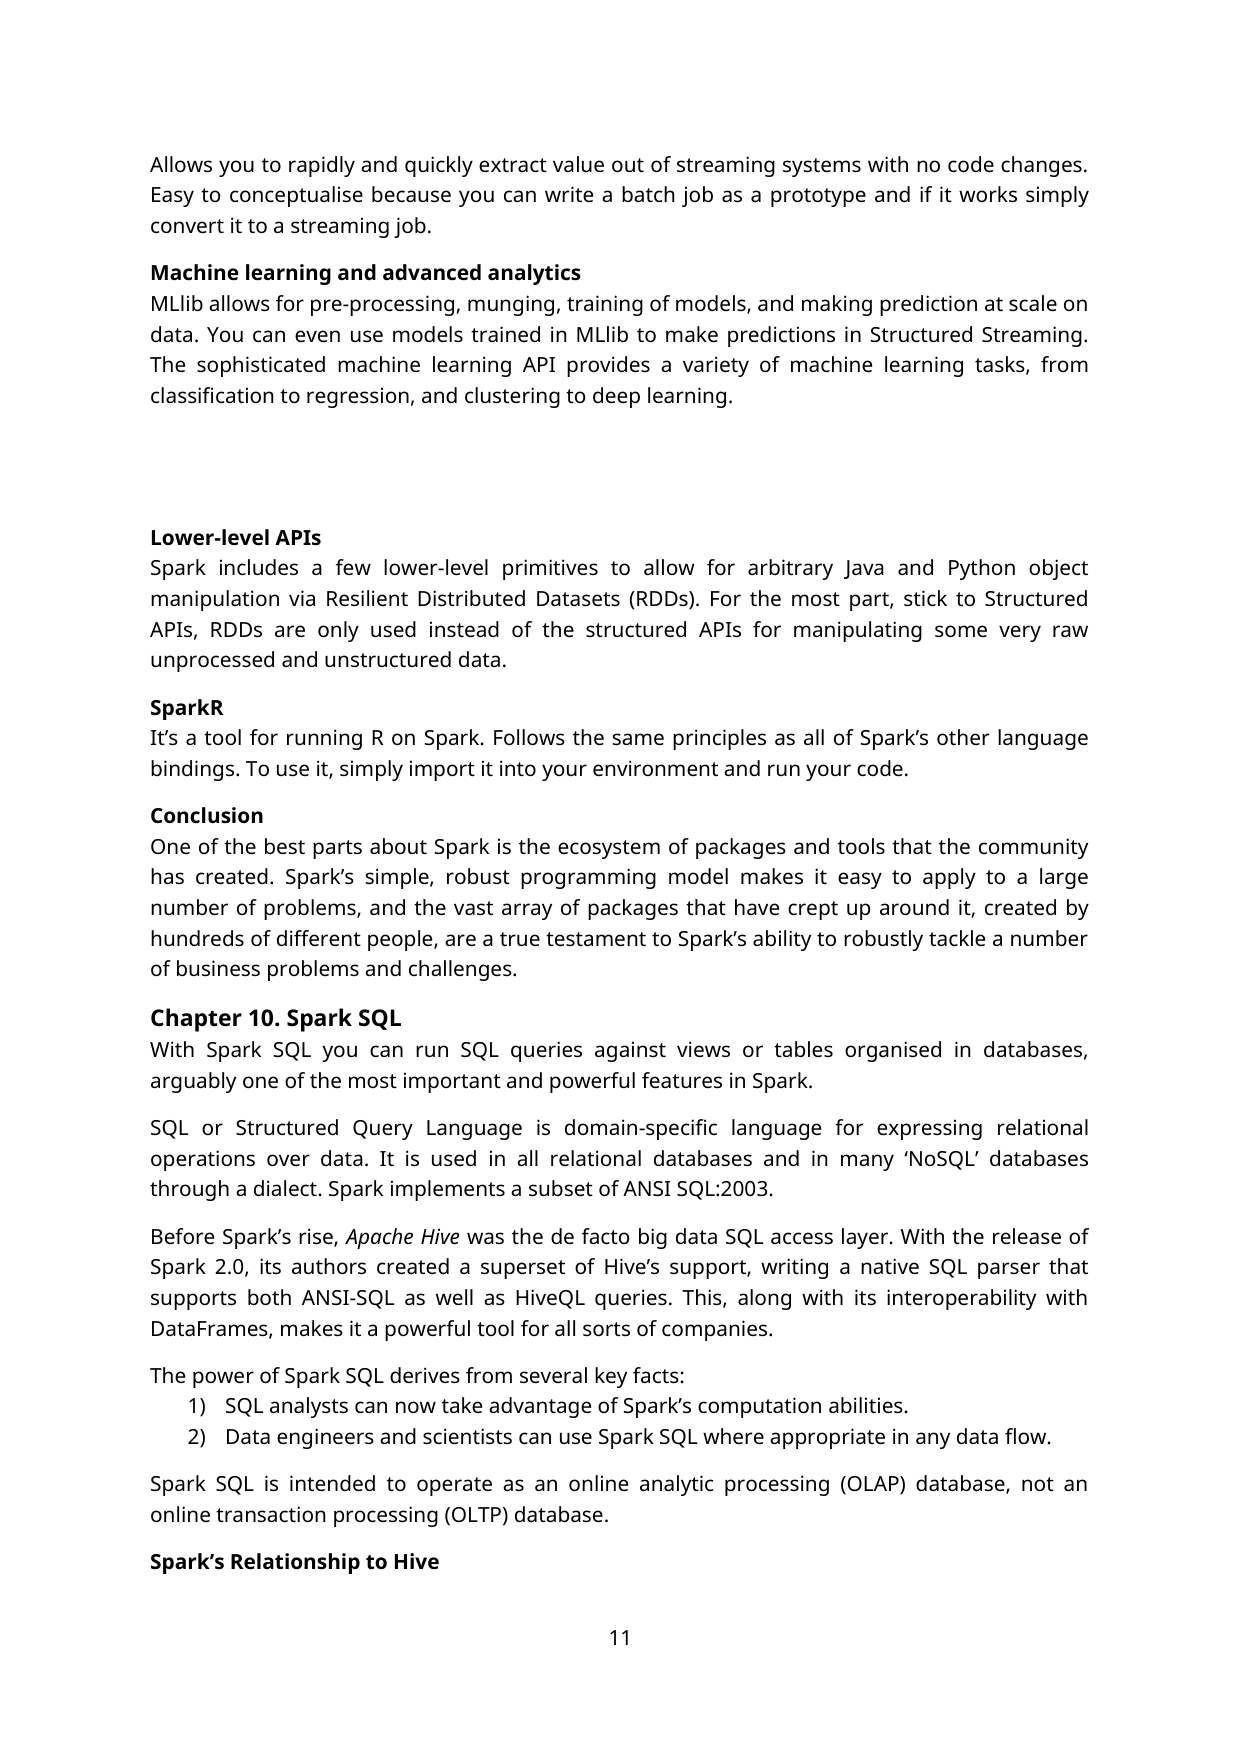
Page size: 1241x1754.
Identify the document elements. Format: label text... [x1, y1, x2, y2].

text Spark SQL is intended to operate as an online analytic processing (OLAP) database, not an online transaction processing (OLTP) database. [150, 1469, 1090, 1529]
text SparkR [150, 693, 1090, 721]
text Conclusion [150, 801, 1090, 830]
subtitle Chapter 10. Spark SQL [150, 1002, 1090, 1033]
text One of the best parts about Spark is the ecosystem of packages and tools that the community has created. Spark’s simple, robust programming model makes it easy to apply to a large number of problems, and the vast array of packages that have crept up around it, created by hundreds of different people, are a true testament to Spark’s ability to robustly tackle a number of business problems and challenges. [150, 832, 1090, 983]
text Spark includes a few lower-level primitives to allow for arbitrary Java and Python object manipulation via Resilient Distributed Datasets (RDDs). For the most part, stick to Structured APIs, RDDs are only used instead of the structured APIs for manipulating some very raw unprocessed and unstructured data. [150, 553, 1090, 674]
text Before Spark’s rise, Apache Hive was the de facto big data SQL access layer. With the release of Spark 2.0, its authors created a superset of Hive’s support, writing a native SQL parser that supports both ANSI-SQL as well as HiveQL queries. This, along with its interoperability with DataFrames, makes it a powerful tool for all sorts of companies. [150, 1222, 1090, 1342]
list SQL analysts can now take advantage of Spark’s computation abilities. [187, 1392, 1090, 1420]
list Data engineers and scientists can use Spark SQL where appropriate in any data flow. [187, 1422, 1090, 1451]
text MLlib allows for pre-processing, munging, training of models, and making prediction at scale on data. You can even use models trained in MLlib to make predictions in Structured Streaming. The sophisticated machine learning API provides a variety of machine learning tasks, from classification to regression, and clustering to deep learning. [150, 289, 1090, 409]
text Lower-level APIs [150, 523, 1090, 551]
text It’s a tool for running R on Spark. Follows the same principles as all of Spark’s other language bindings. To use it, simply import it into your environment and run your code. [150, 723, 1090, 782]
text Spark’s Relationship to Hive [150, 1547, 1090, 1576]
text The power of Spark SQL derives from several key facts: [150, 1361, 1090, 1389]
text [150, 150, 1090, 240]
text Machine learning and advanced analytics [150, 258, 1090, 287]
text With Spark SQL you can run SQL queries against views or tables organised in databases, arguably one of the most important and powerful features in Spark. [150, 1035, 1090, 1094]
text SQL or Structured Query Language is domain-specific language for expressing relational operations over data. It is used in all relational databases and in many ‘NoSQL’ databases through a dialect. Spark implements a subset of ANSI SQL:2003. [150, 1113, 1090, 1203]
